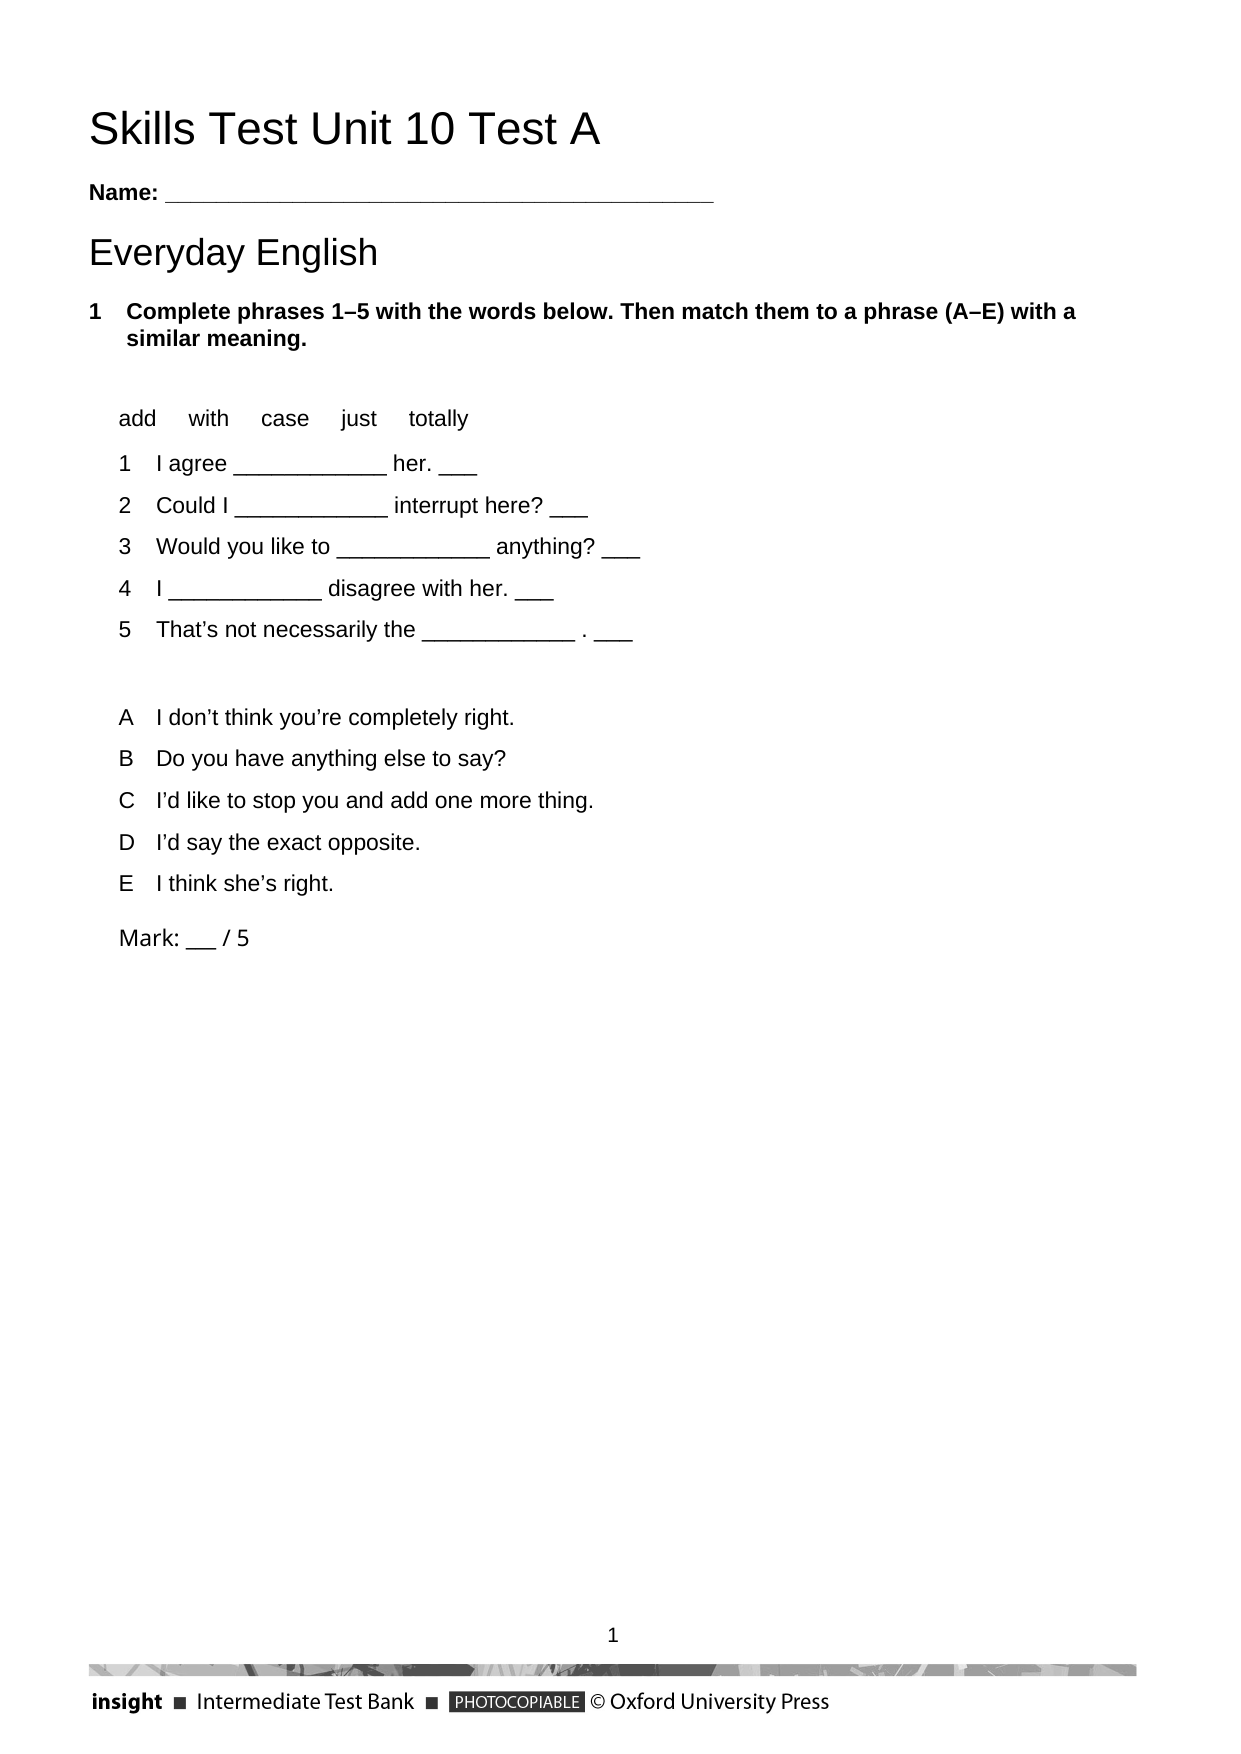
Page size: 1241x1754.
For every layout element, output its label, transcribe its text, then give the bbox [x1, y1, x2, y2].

picture [88, 1646, 1137, 1754]
text add with case just totally [118, 405, 1137, 431]
text I’d say the exact opposite. [118, 828, 1137, 855]
text Everyday English [89, 230, 1137, 273]
text That’s not necessarily the ____________ . ___ [118, 616, 1137, 643]
text I ____________ disagree with her. ___ [118, 575, 1137, 601]
text Name: ___________________________________________ [89, 179, 1137, 205]
text Mark: ___ / 5 [118, 922, 1137, 953]
text I don’t think you’re completely right. [118, 704, 1137, 730]
text Complete phrases 1–5 with the words below. Then match them to a phrase (A–E) with a similar meaning. [89, 298, 1137, 351]
text I think she’s right. [118, 870, 1137, 896]
text Would you like to ____________ anything? ___ [118, 533, 1137, 560]
text Could I ____________ interrupt here? ___ [118, 492, 1137, 518]
text I’d like to stop you and add one more thing. [118, 787, 1137, 813]
text Do you have anything else to say? [118, 745, 1137, 772]
text Skills Test Unit 10 Test A [89, 101, 1137, 154]
text I agree ____________ her. ___ [118, 450, 1137, 477]
